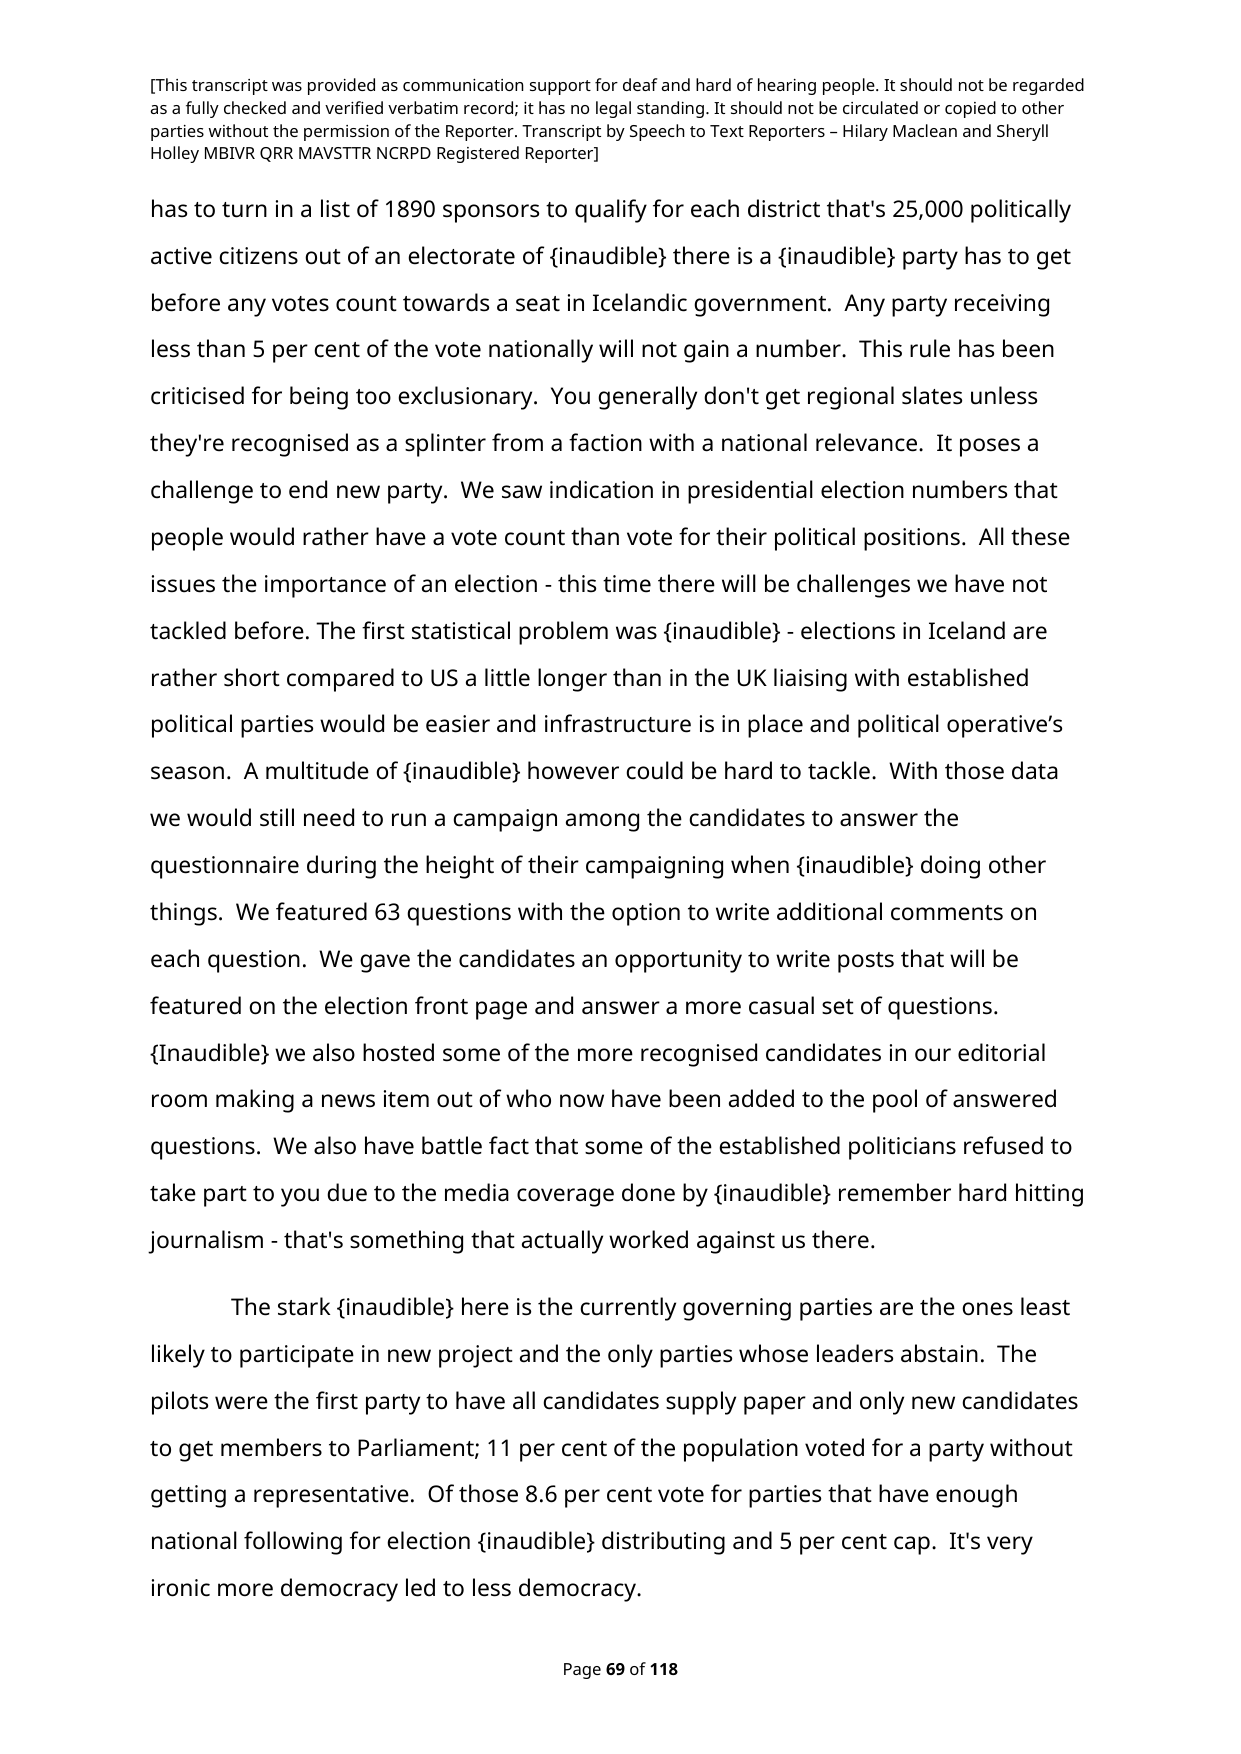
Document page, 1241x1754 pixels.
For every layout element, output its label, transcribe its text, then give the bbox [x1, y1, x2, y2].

text The stark {inaudible} here is the currently governing parties are the ones least likely to participate in new project and the only parties whose leaders abstain. The pilots were the first party to have all candidates supply paper and only new candidates to get members to Parliament; 11 per cent of the population voted for a party without getting a representative. Of those 8.6 per cent vote for parties that have enough national following for election {inaudible} distributing and 5 per cent cap. It's very ironic more democracy led to less democracy. [150, 1291, 1090, 1603]
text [150, 193, 1090, 1255]
